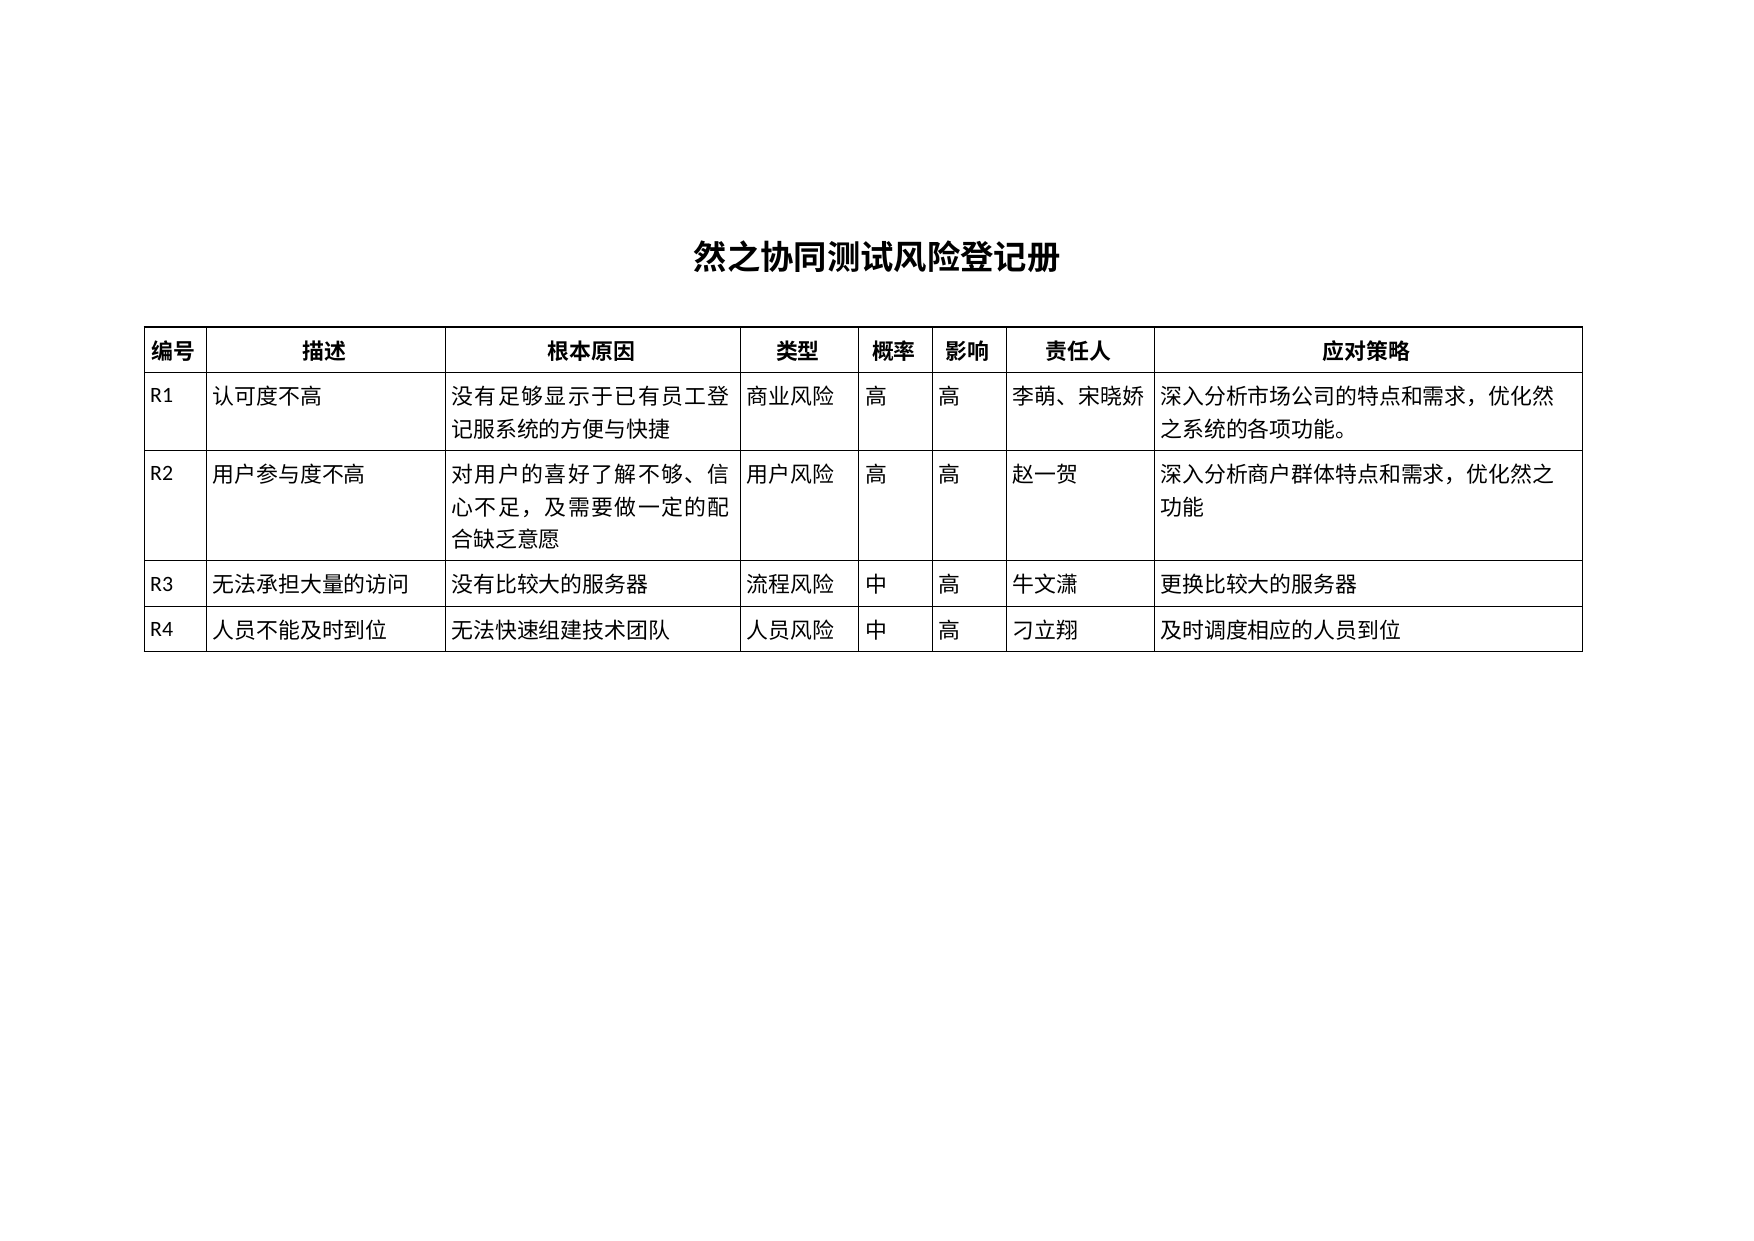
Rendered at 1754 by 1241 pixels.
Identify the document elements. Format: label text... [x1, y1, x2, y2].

table_cell R3 [145, 561, 206, 606]
table_header 类型 [741, 328, 858, 372]
table_cell 人员不能及时到位 [207, 607, 445, 651]
table_cell 高 [933, 607, 1006, 651]
table_cell 牛文潇 [1007, 561, 1154, 606]
table_cell 无法承担大量的访问 [207, 561, 445, 606]
table_cell 人员风险 [741, 607, 858, 651]
table_cell 刁立翔 [1007, 607, 1154, 651]
table_cell 没有足够显示于已有员工登记服系统的方便与快捷 [446, 373, 740, 450]
table_header 概率 [859, 328, 932, 372]
table_cell 用户参与度不高 [207, 451, 445, 560]
table_header 编号 [145, 328, 206, 372]
table_header 责任人 [1007, 328, 1154, 372]
title 然之协同测试风险登记册 [150, 223, 1604, 288]
table_header 根本原因 [446, 328, 740, 372]
table_cell 及时调度相应的人员到位 [1155, 607, 1582, 651]
table_cell 更换比较大的服务器 [1155, 561, 1582, 606]
table_cell 高 [933, 451, 1006, 560]
table_cell 商业风险 [741, 373, 858, 450]
table_cell R4 [145, 607, 206, 651]
table_header 应对策略 [1155, 328, 1582, 372]
table_cell 高 [859, 373, 932, 450]
table_header 描述 [207, 328, 445, 372]
table_cell 高 [933, 373, 1006, 450]
table_cell 赵一贺 [1007, 451, 1154, 560]
table_cell 流程风险 [741, 561, 858, 606]
table_cell 高 [859, 451, 932, 560]
table_cell 中 [859, 607, 932, 651]
table_cell 李萌、宋晓娇 [1007, 373, 1154, 450]
table_cell 认可度不高 [207, 373, 445, 450]
table_cell 用户风险 [741, 451, 858, 560]
table_cell 深入分析市场公司的特点和需求，优化然之系统的各项功能。 [1155, 373, 1582, 450]
table_cell 中 [859, 561, 932, 606]
table_cell R2 [145, 451, 206, 560]
table_cell 对用户的喜好了解不够、信心不足，及需要做一定的配合缺乏意愿 [446, 451, 740, 560]
table_cell 没有比较大的服务器 [446, 561, 740, 606]
table_header 影响 [933, 328, 1006, 372]
table_cell 高 [933, 561, 1006, 606]
table_cell R1 [145, 373, 206, 450]
table_cell 深入分析商户群体特点和需求，优化然之功能 [1155, 451, 1582, 560]
table_cell 无法快速组建技术团队 [446, 607, 740, 651]
